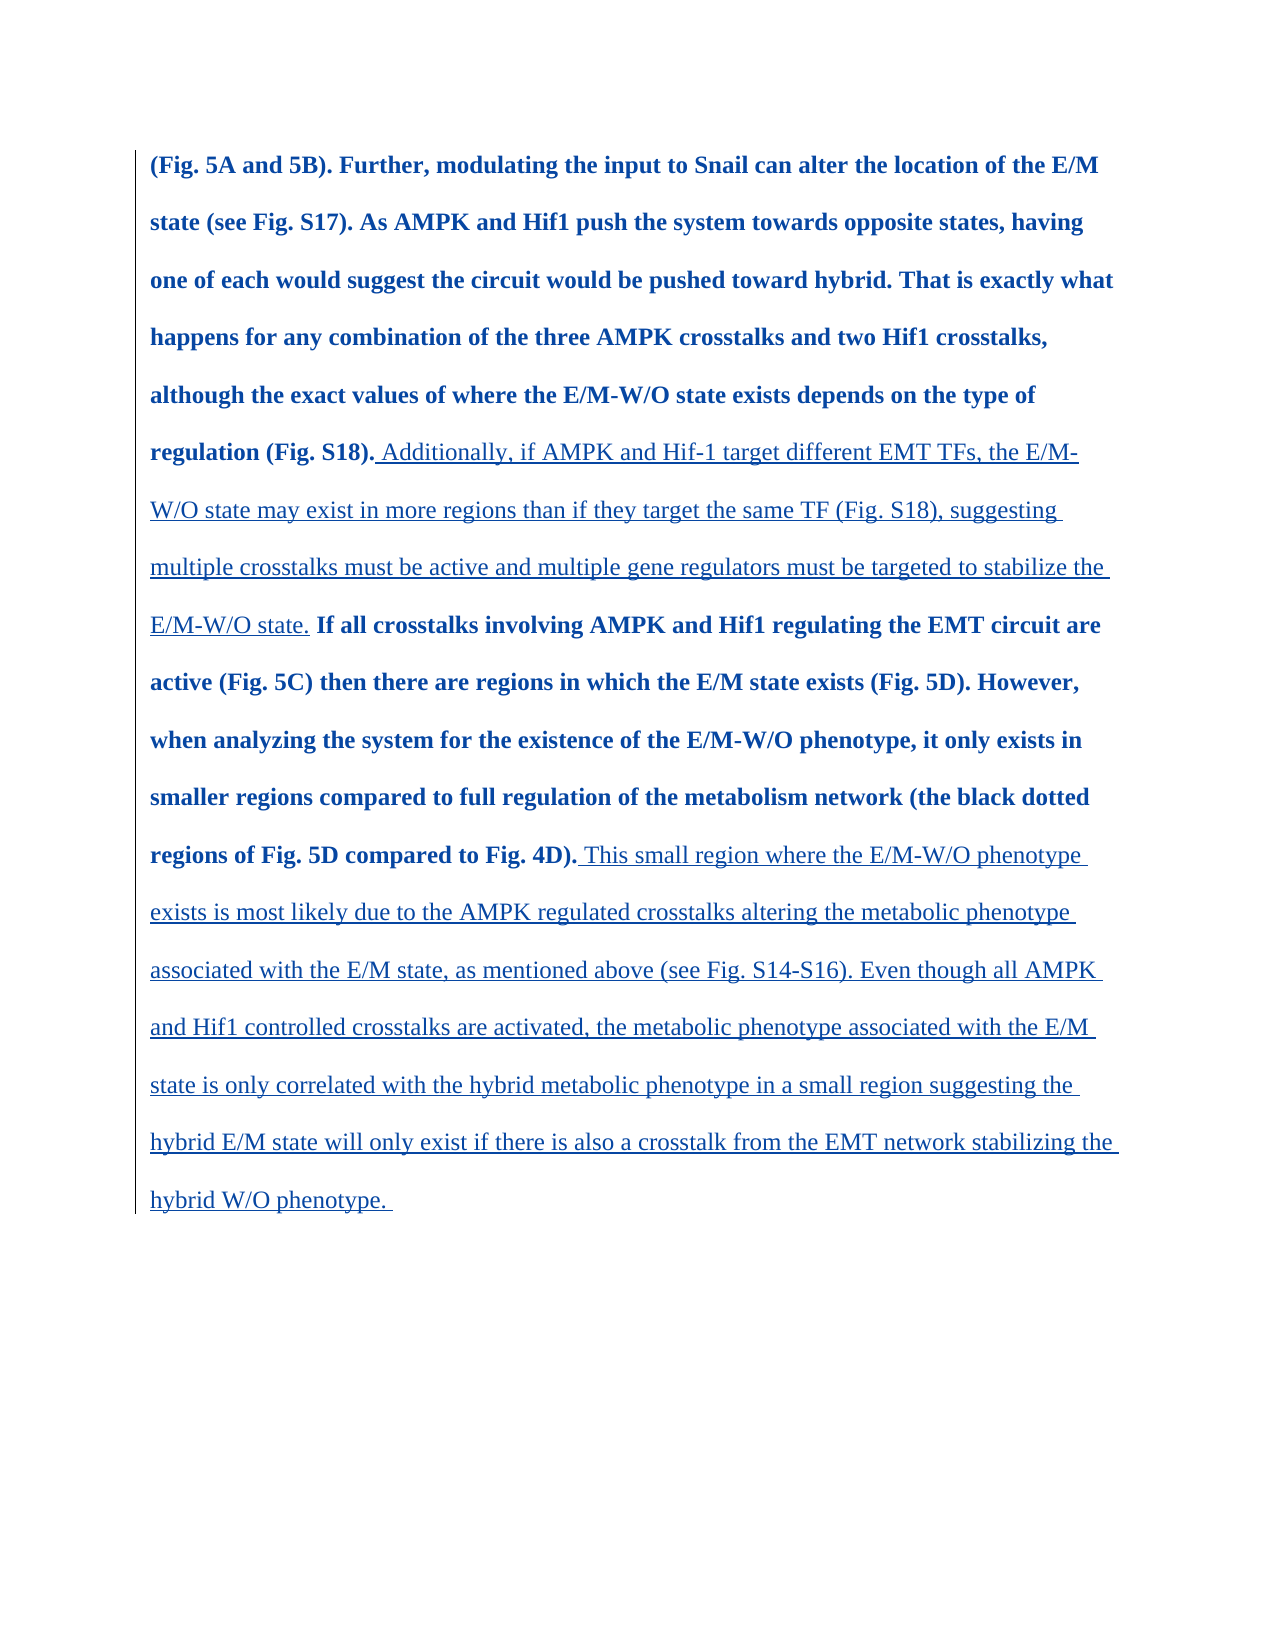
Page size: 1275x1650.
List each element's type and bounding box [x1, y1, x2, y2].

text [150, 150, 1125, 1214]
